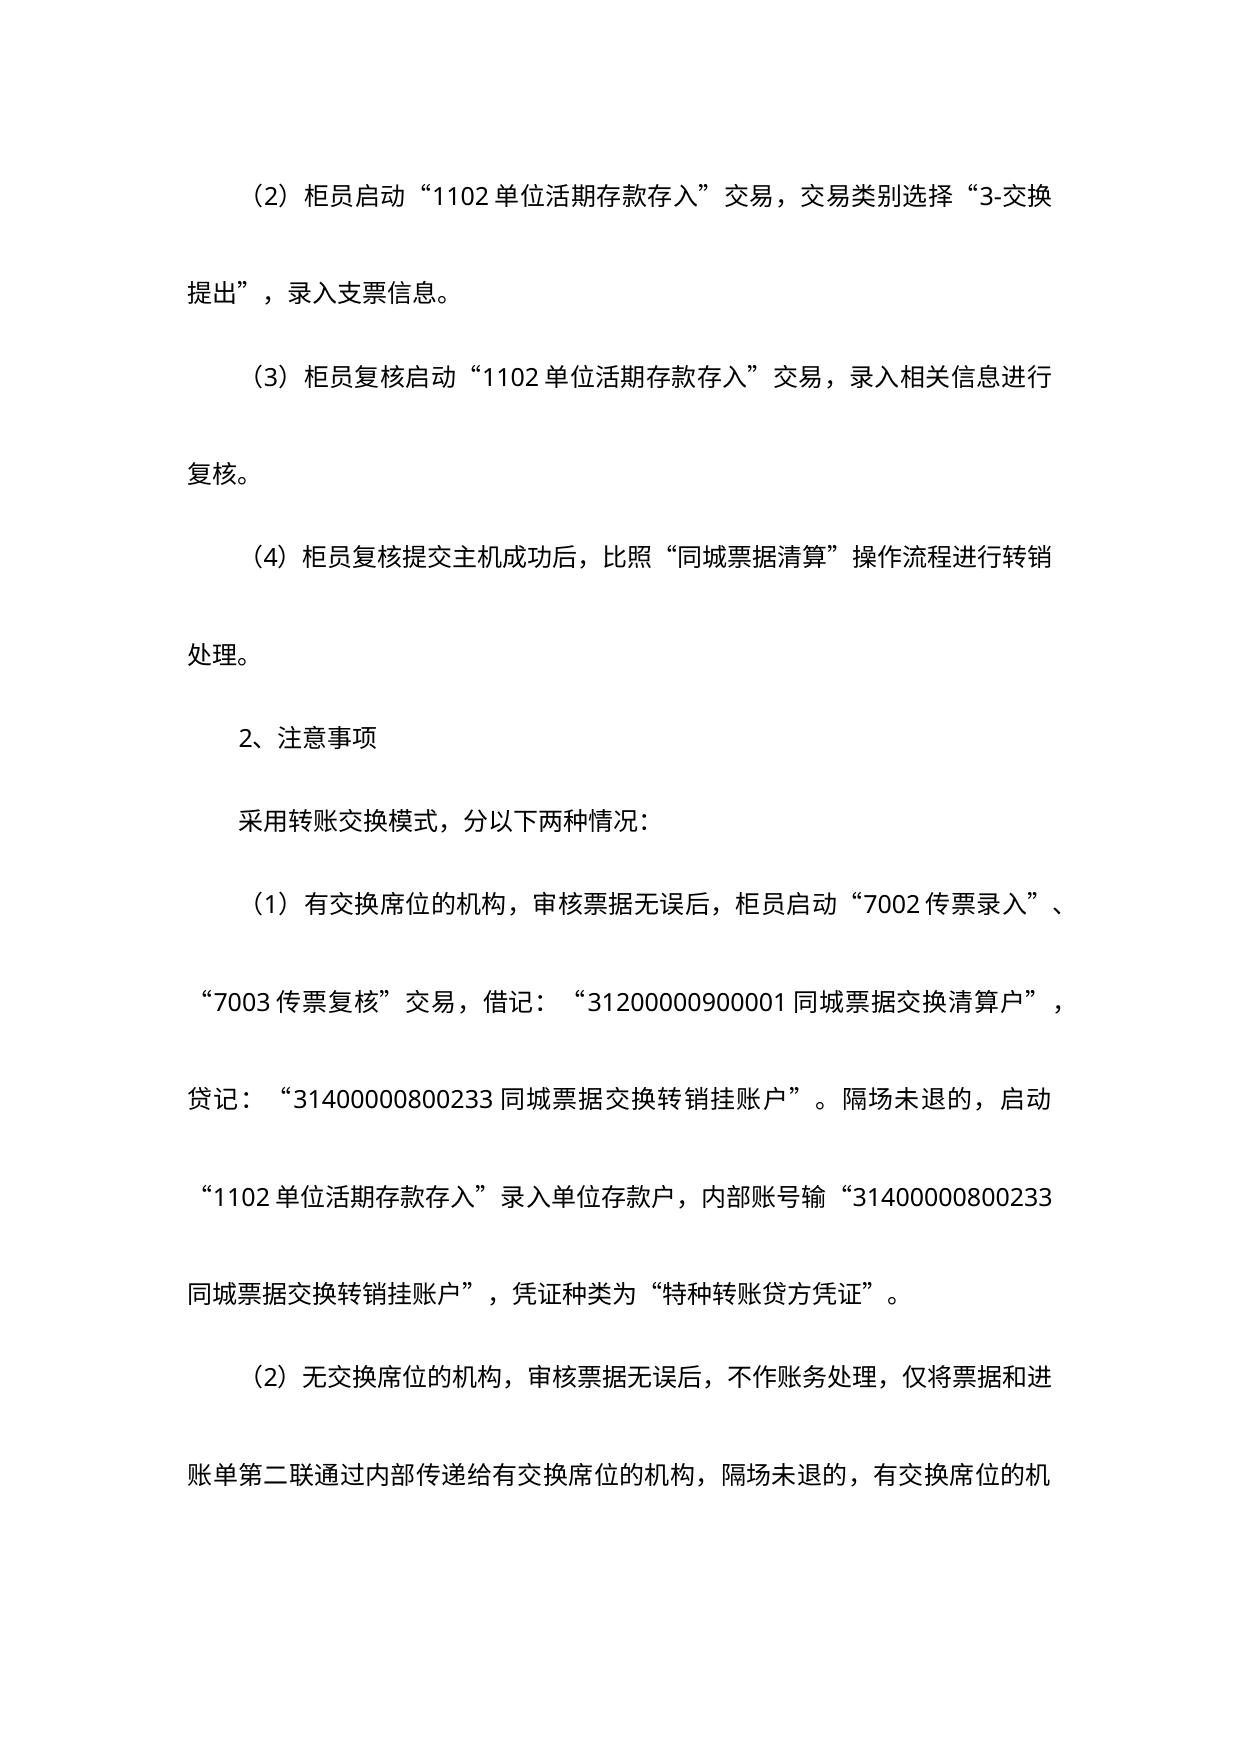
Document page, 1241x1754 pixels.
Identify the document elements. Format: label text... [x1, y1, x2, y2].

text （3）柜员复核启动“1102单位活期存款存入”交易，录入相关信息进行复核。 [187, 343, 1053, 505]
text （2）柜员启动“1102单位活期存款存入”交易，交易类别选择“3-交换提出”，录入支票信息。 [187, 162, 1053, 324]
text （4）柜员复核提交主机成功后，比照“同城票据清算”操作流程进行转销处理。 [187, 523, 1053, 686]
text 采用转账交换模式，分以下两种情况： [187, 787, 1053, 852]
text 2、注意事项 [187, 704, 1053, 769]
text （1）有交换席位的机构，审核票据无误后，柜员启动“7002传票录入”、“7003传票复核”交易，借记：“31200000900001同城票据交换清算户”，贷记：“31400000800233同城票据交换转销挂账户”。隔场未退的，启动“1102单位活期存款存入”录入单位存款户，内部账号输“31400000800233同城票据交换转销挂账户”，凭证种类为“特种转账贷方凭证”。 [187, 870, 1053, 1325]
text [187, 1343, 1053, 1506]
